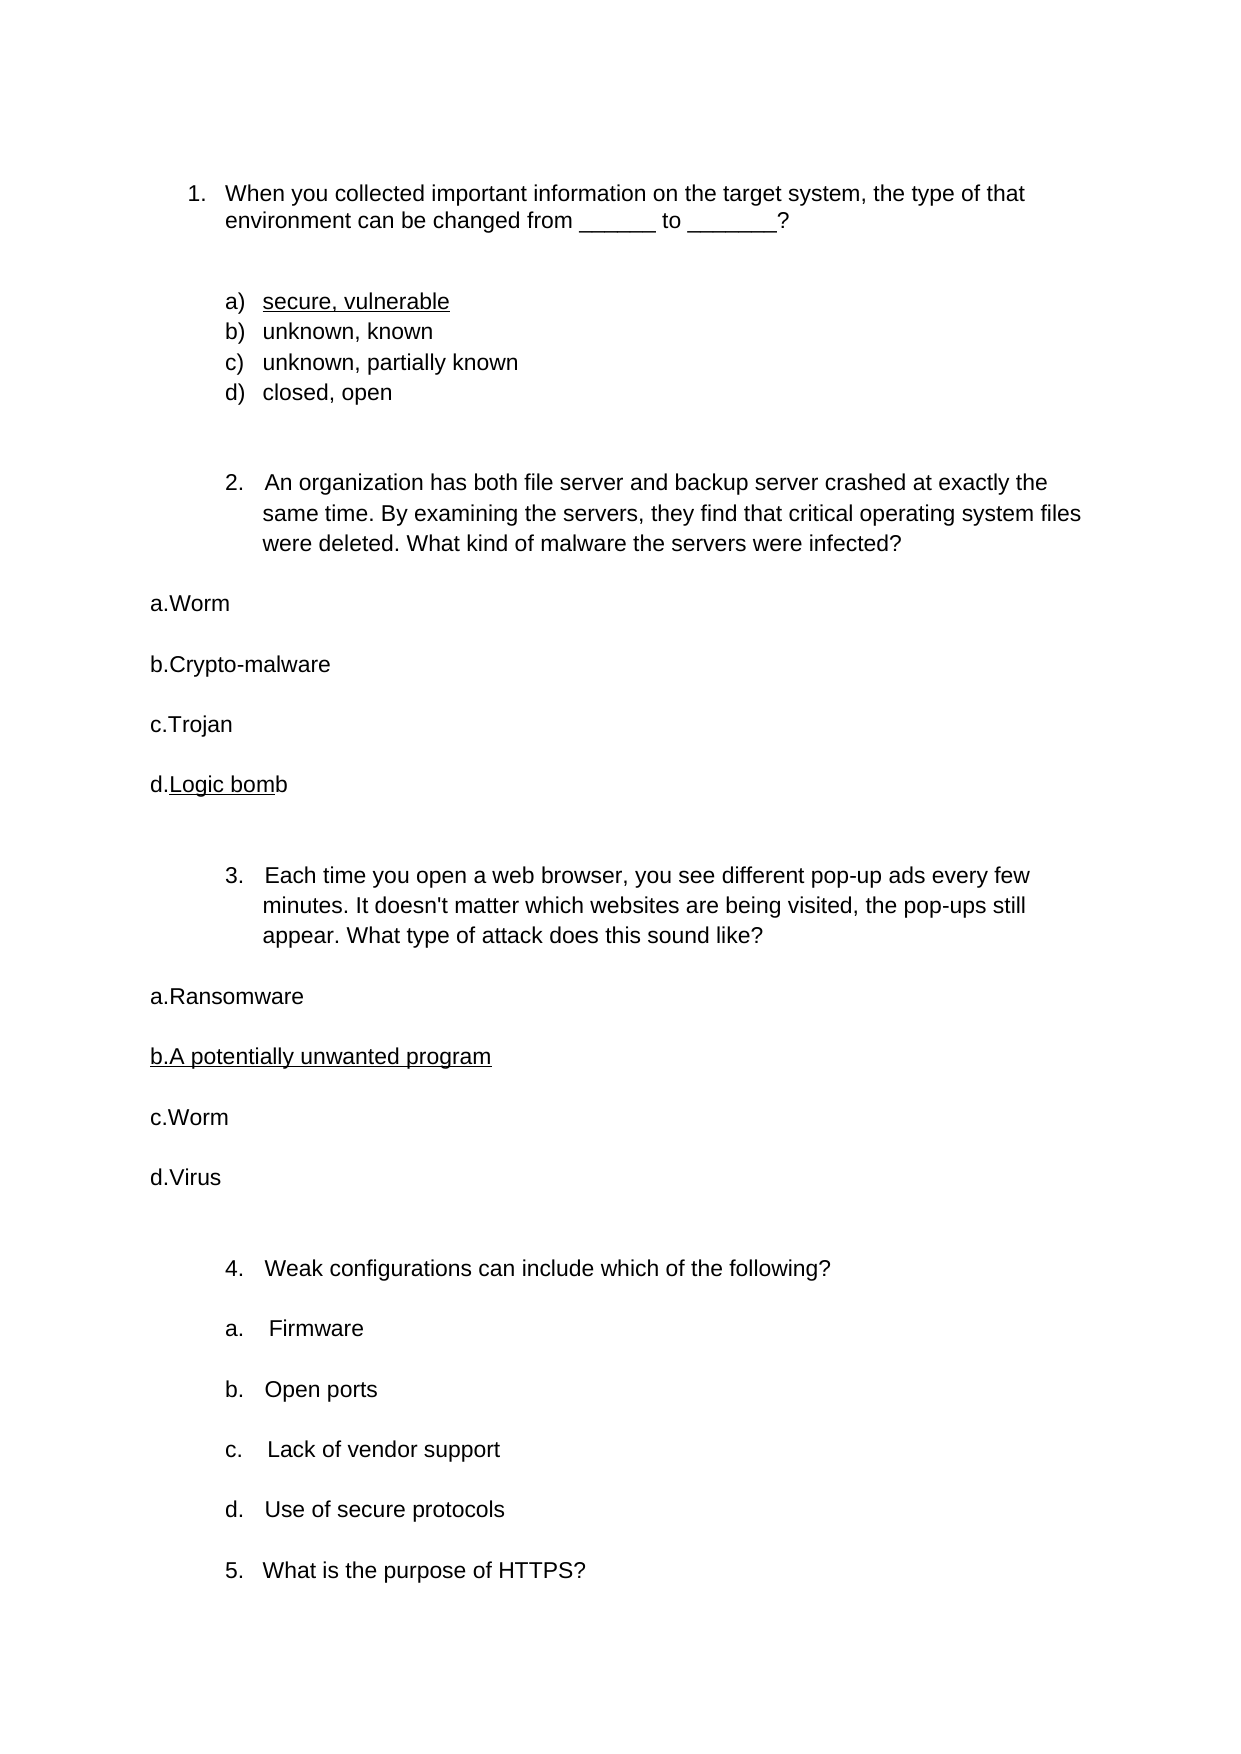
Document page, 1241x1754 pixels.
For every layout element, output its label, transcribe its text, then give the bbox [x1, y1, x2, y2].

text a.Ransomware [150, 983, 1090, 1009]
text d.Logic bomb [150, 771, 1090, 798]
text c. Lack of vendor support [225, 1436, 1090, 1462]
text b.A potentially unwanted program [150, 1043, 1090, 1070]
text 5. What is the purpose of HTTPS? [225, 1557, 1090, 1583]
text d) closed, open [225, 379, 1090, 405]
text a. Firmware [225, 1315, 1090, 1342]
text d. Use of secure protocols [225, 1496, 1090, 1523]
text b.Crypto-malware [150, 651, 1090, 677]
text a.Worm [150, 590, 1090, 617]
text b. Open ports [225, 1376, 1090, 1402]
text 2. An organization has both file server and backup server crashed at exactly the same time. By examining the servers, they find that critical operating system files were deleted. What kind of malware the servers were infected? [225, 469, 1090, 556]
text c.Worm [150, 1104, 1090, 1130]
text c) unknown, partially known [225, 348, 1090, 375]
text a) secure, vulnerable [225, 288, 1090, 314]
text d.Virus [150, 1164, 1090, 1191]
list When you collected important information on the target system, the type of that environment can be changed from ______ to _______? [187, 180, 1090, 233]
text b) unknown, known [225, 318, 1090, 345]
text 4. Weak configurations can include which of the following? [225, 1255, 1090, 1281]
text 3. Each time you open a web browser, you see different pop-up ads every few minutes. It doesn't matter which websites are being visited, the pop-ups still appear. What type of attack does this sound like? [225, 862, 1090, 949]
text c.Trojan [150, 711, 1090, 737]
